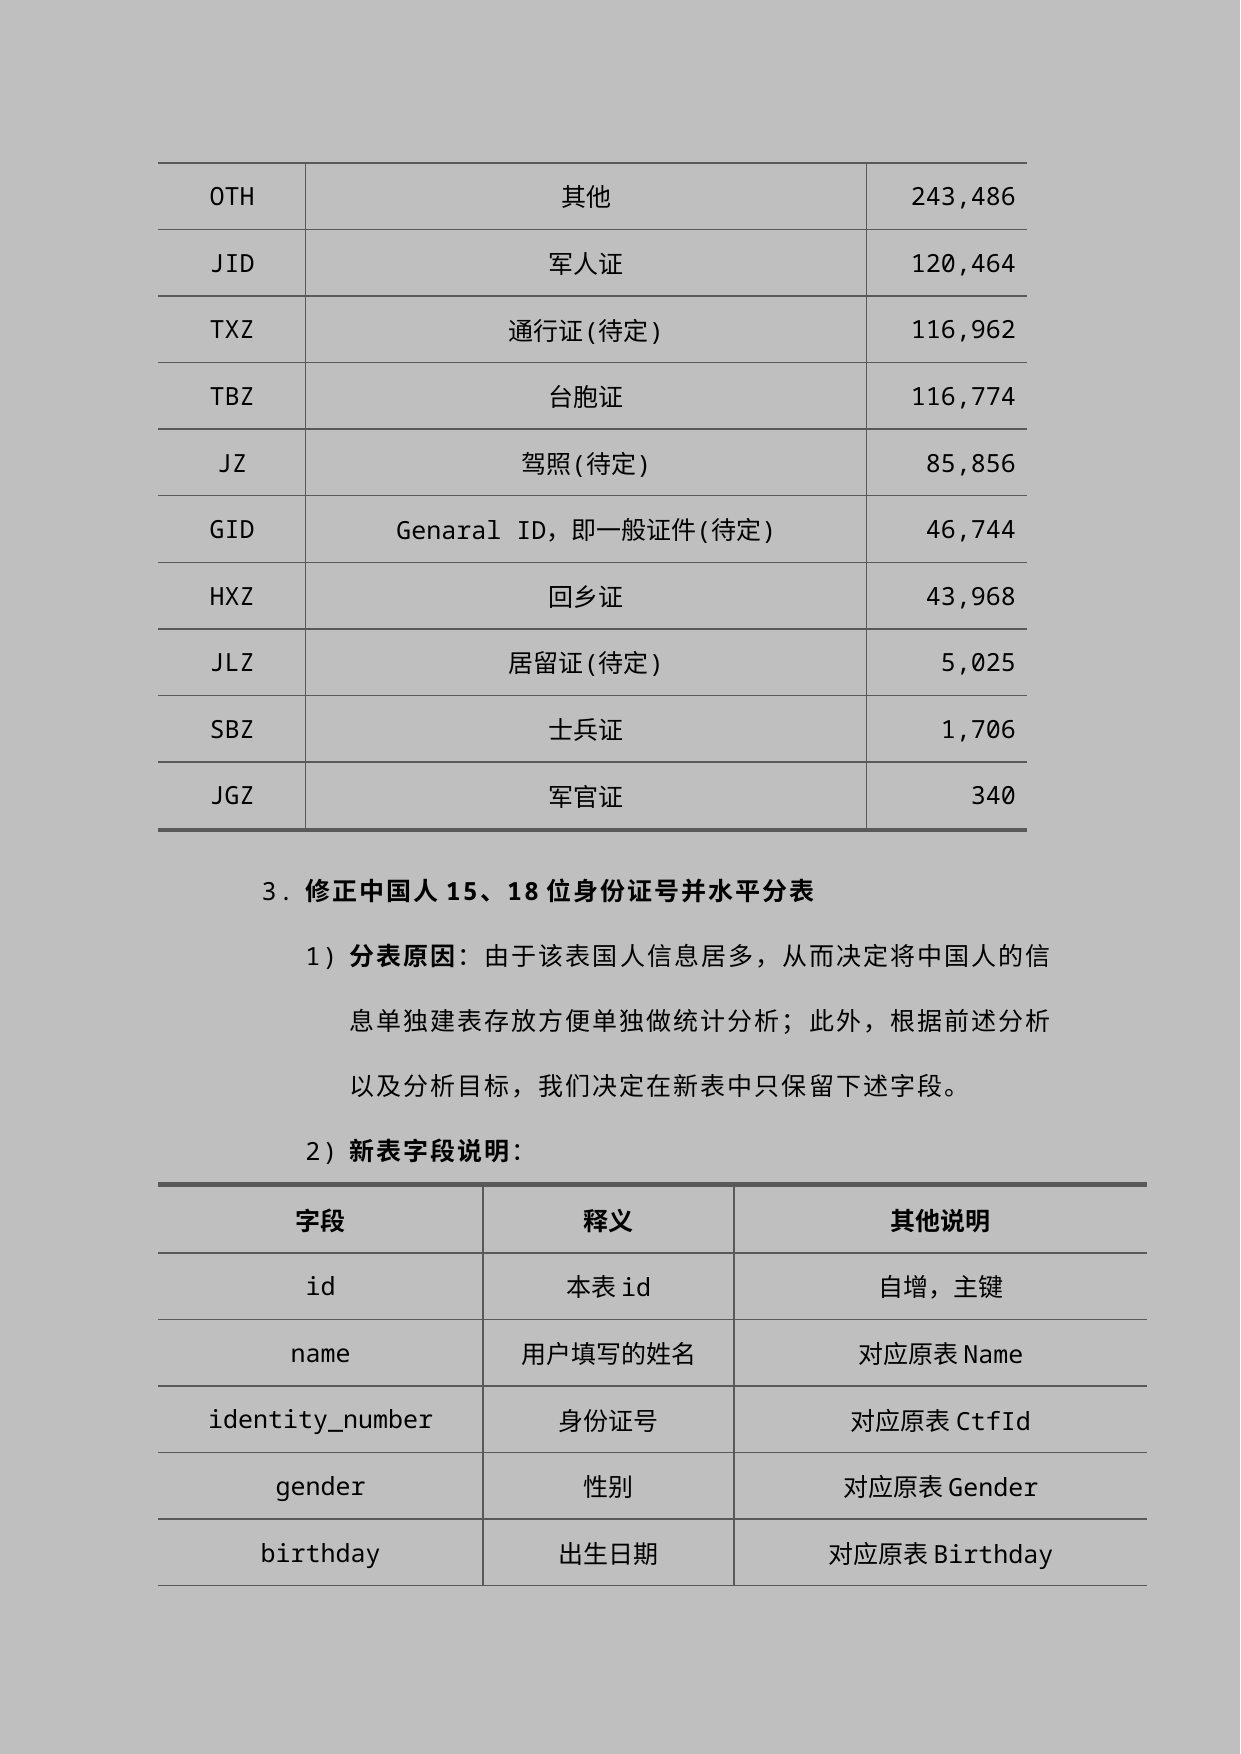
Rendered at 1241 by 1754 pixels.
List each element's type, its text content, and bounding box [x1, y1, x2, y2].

table_cell JLZ [158, 630, 305, 694]
table_cell 本表id [484, 1254, 733, 1318]
table_cell 对应原表Name [735, 1320, 1147, 1385]
table_cell 出生日期 [484, 1520, 733, 1585]
table_cell 116,962 [867, 297, 1027, 362]
table_cell 对应原表CtfId [735, 1387, 1147, 1452]
table_cell GID [158, 496, 305, 561]
table_cell 军人证 [306, 230, 866, 295]
table_cell birthday [158, 1520, 482, 1585]
table_cell 回乡证 [306, 563, 866, 628]
table_cell id [158, 1254, 482, 1318]
table_cell JGZ [158, 763, 305, 828]
table_header 释义 [484, 1187, 733, 1252]
table_cell HXZ [158, 563, 305, 628]
table_cell 243,486 [867, 164, 1027, 228]
table_cell 340 [867, 763, 1027, 828]
table_cell gender [158, 1453, 482, 1518]
table_cell 其他 [306, 164, 866, 228]
table_cell TXZ [158, 297, 305, 362]
table_cell 85,856 [867, 430, 1027, 495]
table_cell 5,025 [867, 630, 1027, 694]
table_cell TBZ [158, 363, 305, 428]
table_cell identity_number [158, 1387, 482, 1452]
table_cell 性别 [484, 1453, 733, 1518]
table_cell OTH [158, 164, 305, 228]
table_cell 台胞证 [306, 363, 866, 428]
table_cell 士兵证 [306, 696, 866, 761]
table_cell Genaral ID，即一般证件(待定) [306, 496, 866, 561]
table_cell JZ [158, 430, 305, 495]
table_cell 通行证(待定) [306, 297, 866, 362]
table_cell 对应原表Gender [735, 1453, 1147, 1518]
table_cell 1,706 [867, 696, 1027, 761]
table_cell SBZ [158, 696, 305, 761]
table_cell 116,774 [867, 363, 1027, 428]
table_cell 对应原表Birthday [735, 1520, 1147, 1585]
list 修正中国人15、18位身份证号并水平分表 [261, 857, 1053, 922]
table_cell 用户填写的姓名 [484, 1320, 733, 1385]
table_header 其他说明 [735, 1187, 1147, 1252]
table_cell 自增，主键 [735, 1254, 1147, 1318]
list 新表字段说明： [305, 1117, 1053, 1182]
table_cell name [158, 1320, 482, 1385]
table_cell JID [158, 230, 305, 295]
table_cell 46,744 [867, 496, 1027, 561]
table_cell 居留证(待定) [306, 630, 866, 694]
table_cell 120,464 [867, 230, 1027, 295]
table_cell 军官证 [306, 763, 866, 828]
table_header 字段 [158, 1187, 482, 1252]
table_cell 驾照(待定) [306, 430, 866, 495]
table_cell 43,968 [867, 563, 1027, 628]
table_cell 身份证号 [484, 1387, 733, 1452]
list 分表原因：由于该表国人信息居多，从而决定将中国人的信息单独建表存放方便单独做统计分析；此外，根据前述分析以及分析目标，我们决定在新表中只保留下述字段。 [305, 922, 1053, 1117]
